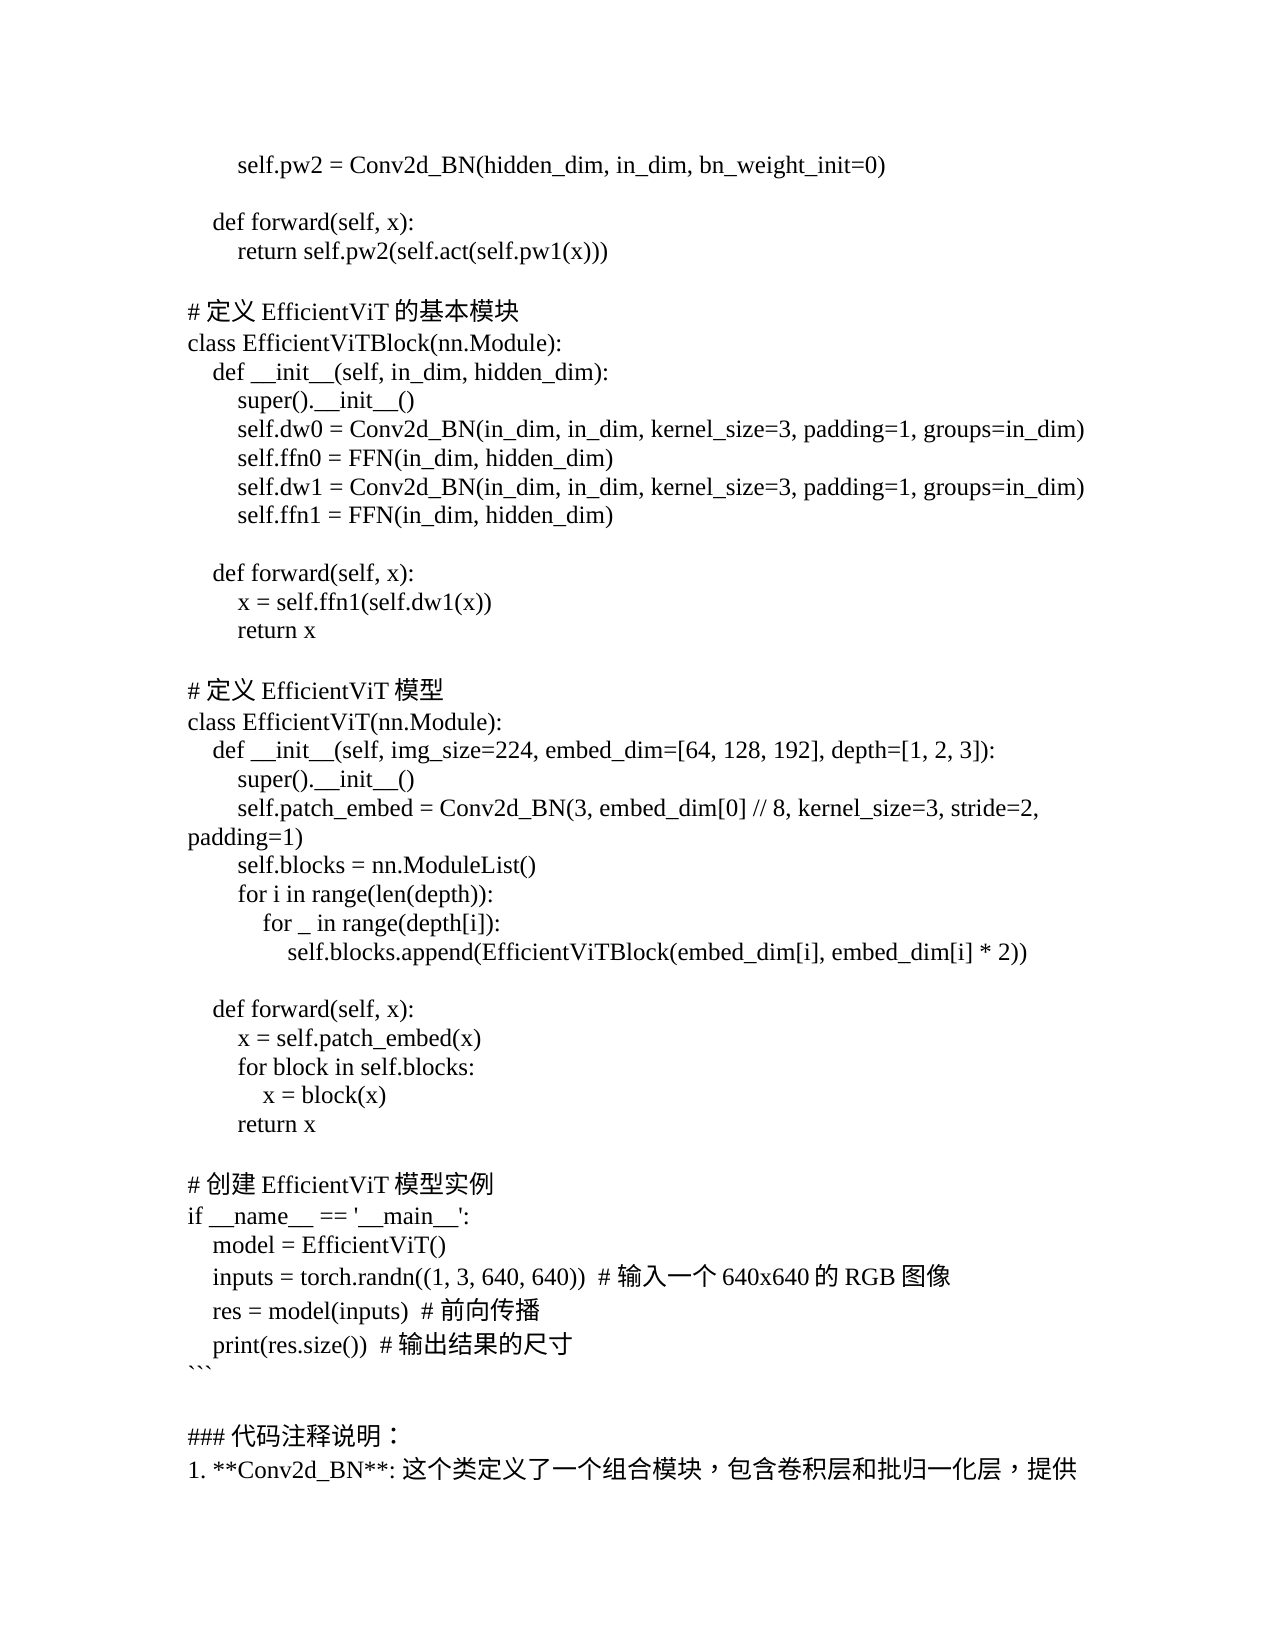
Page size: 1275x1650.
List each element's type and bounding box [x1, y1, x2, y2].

text [187, 150, 1087, 1486]
